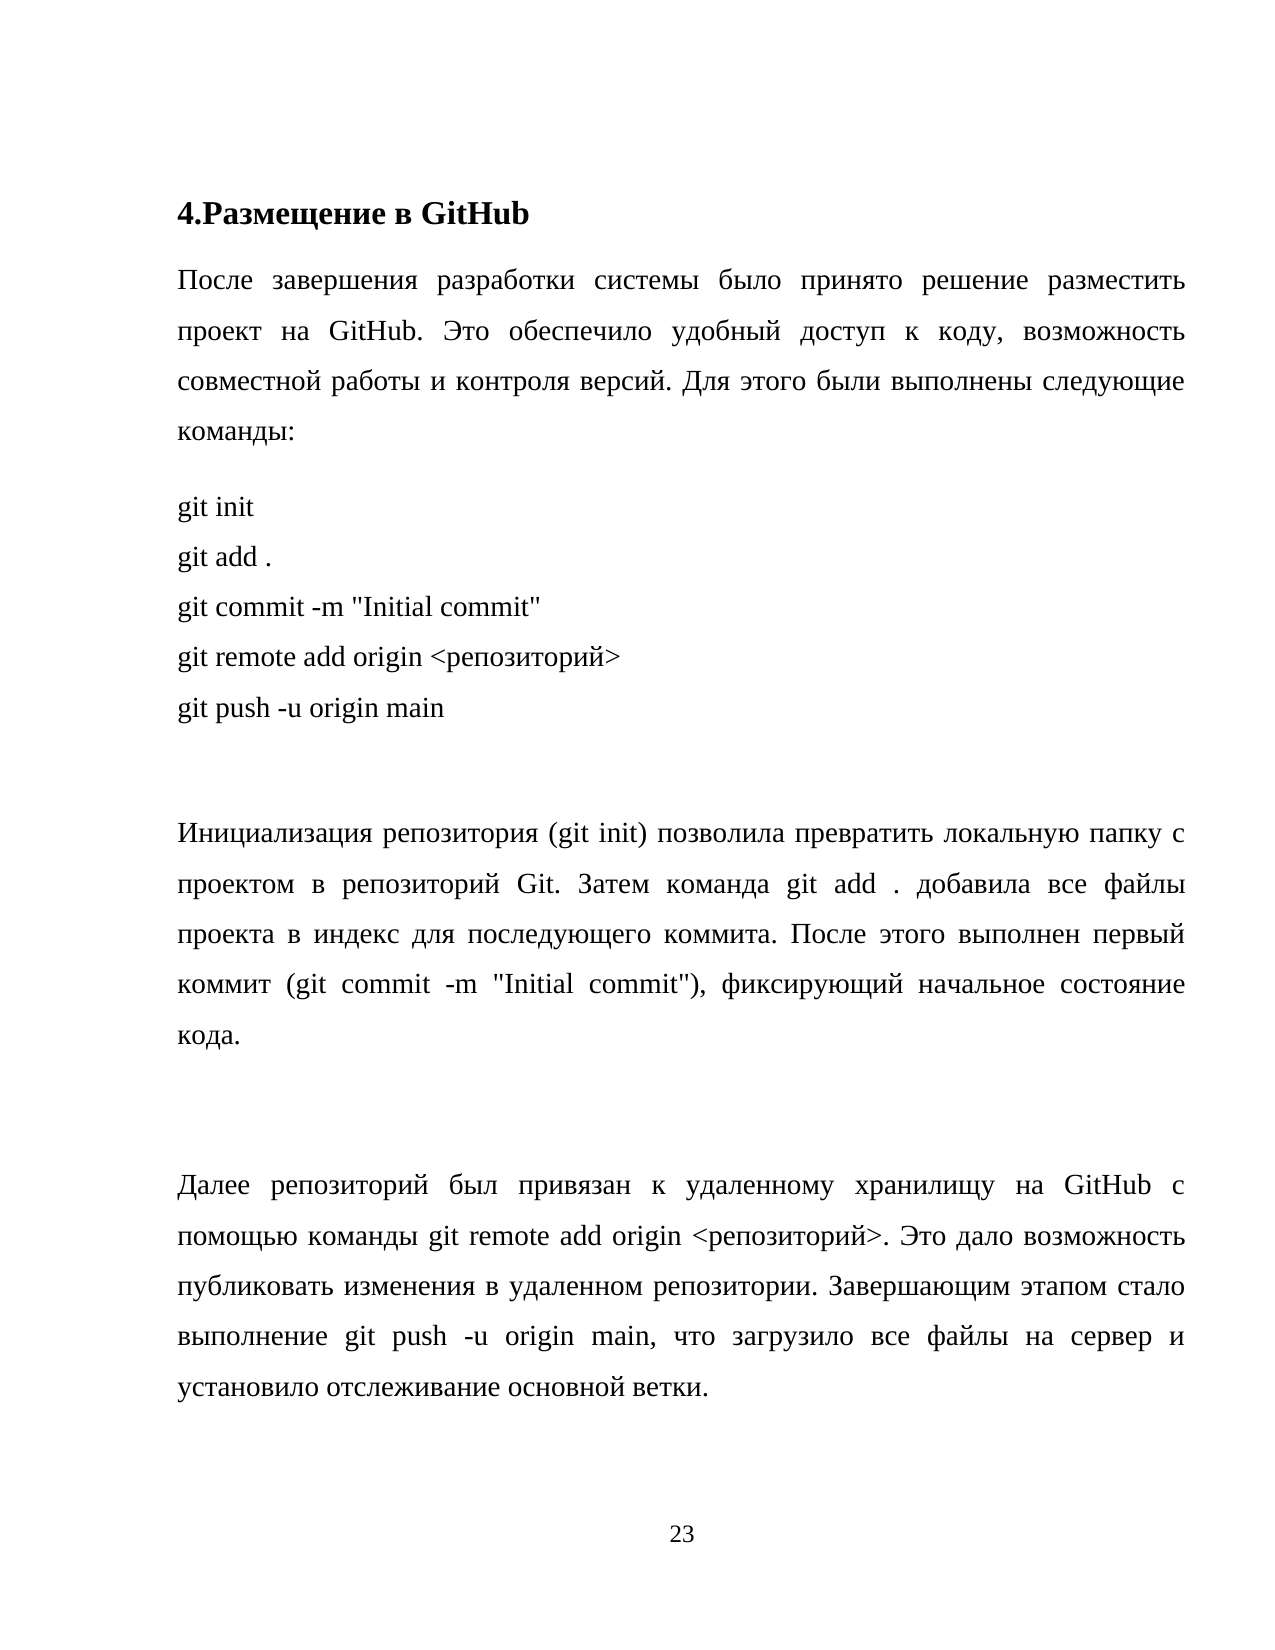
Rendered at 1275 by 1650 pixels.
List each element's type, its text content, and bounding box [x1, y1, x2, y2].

text Далее репозиторий был привязан к удаленному хранилищу на GitHub с помощью команды git remote add origin <репозиторий>. Это дало возможность публиковать изменения в удаленном репозитории. Завершающим этапом стало выполнение git push -u origin main, что загрузило все файлы на сервер и установило отслеживание основной ветки. [177, 1167, 1186, 1402]
text git add . [177, 539, 1186, 572]
text Инициализация репозитория (git init) позволила превратить локальную папку с проектом в репозиторий Git. Затем команда git add . добавила все файлы проекта в индекс для последующего коммита. После этого выполнен первый коммит (git commit -m "Initial commit"), фиксирующий начальное состояние кода. [177, 816, 1186, 1050]
text git commit -m "Initial commit" [177, 589, 1186, 623]
text git init [177, 489, 1186, 522]
text После завершения разработки системы было принято решение разместить проект на GitHub. Это обеспечило удобный доступ к коду, возможность совместной работы и контроля версий. Для этого были выполнены следующие команды: [177, 262, 1186, 447]
text git push -u origin main [177, 690, 1186, 723]
subtitle 4.Размещение в GitHub [177, 193, 1186, 232]
text git remote add origin <репозиторий> [177, 639, 1186, 673]
